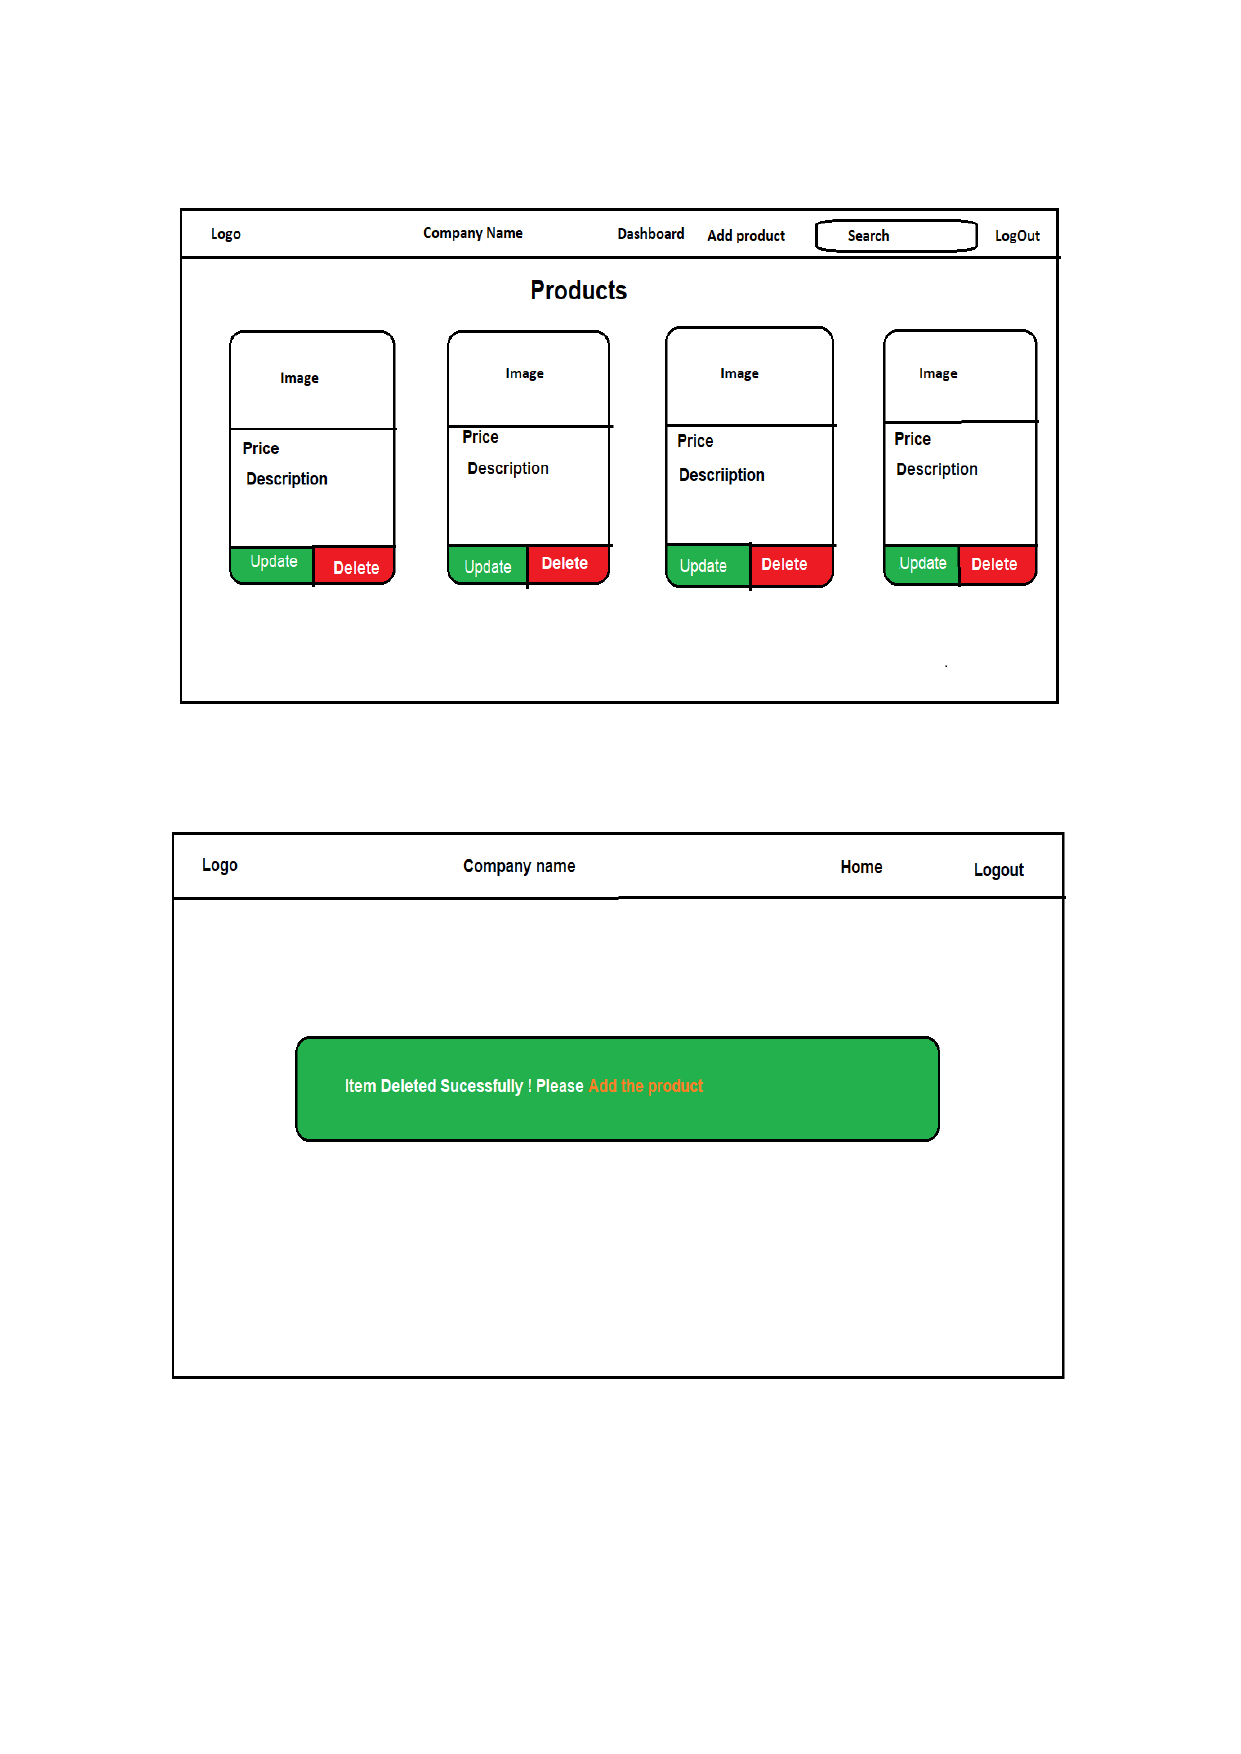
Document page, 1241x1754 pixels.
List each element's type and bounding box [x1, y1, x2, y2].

picture [150, 150, 1091, 764]
picture [150, 788, 1091, 1443]
